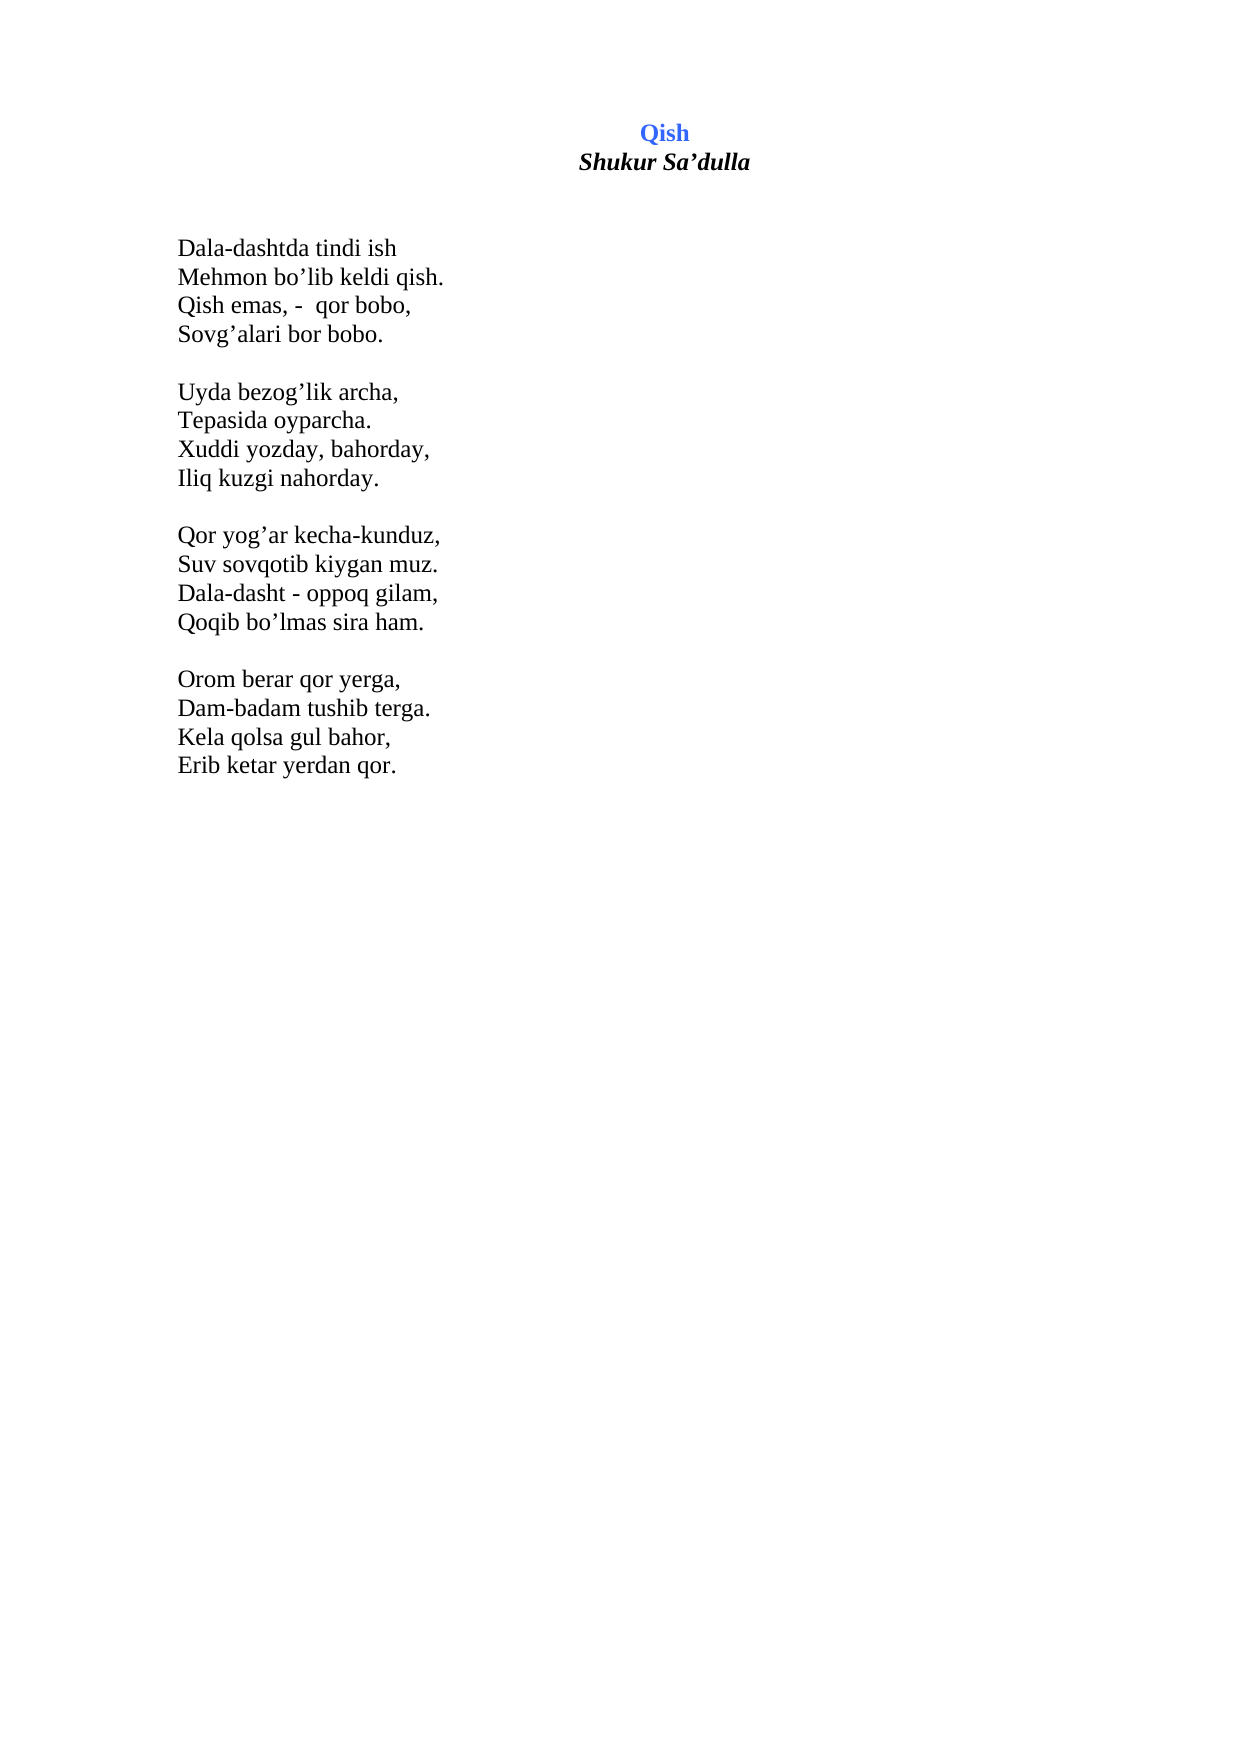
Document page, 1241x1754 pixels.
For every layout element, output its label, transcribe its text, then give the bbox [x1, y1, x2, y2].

text Kela qolsa gul bahor, [177, 722, 1152, 751]
text Shukur Sa’dulla [177, 147, 1152, 176]
text Tepasida oyparcha. [177, 406, 1152, 434]
subtitle Qish [177, 118, 1152, 147]
text Qish emas, - qor bobo, [177, 291, 1152, 319]
text Uyda bezog’lik archa, [177, 377, 1152, 406]
text Qoqib bo’lmas sira ham. [177, 607, 1152, 636]
text Qor yog’ar kecha-kunduz, [177, 521, 1152, 549]
text Suv sovqotib kiygan muz. [177, 549, 1152, 578]
text Dala-dashtda tindi ish [177, 233, 1152, 262]
text Iliq kuzgi nahorday. [177, 463, 1152, 492]
text Xuddi yozday, bahorday, [177, 434, 1152, 463]
text Sovg’alari bor bobo. [177, 319, 1152, 348]
text Mehmon bo’lib keldi qish. [177, 262, 1152, 291]
text Dala-dasht - oppoq gilam, [177, 578, 1152, 607]
text Erib ketar yerdan qor. [177, 751, 1152, 779]
text Orom berar qor yerga, [177, 664, 1152, 693]
text Dam-badam tushib terga. [177, 693, 1152, 722]
